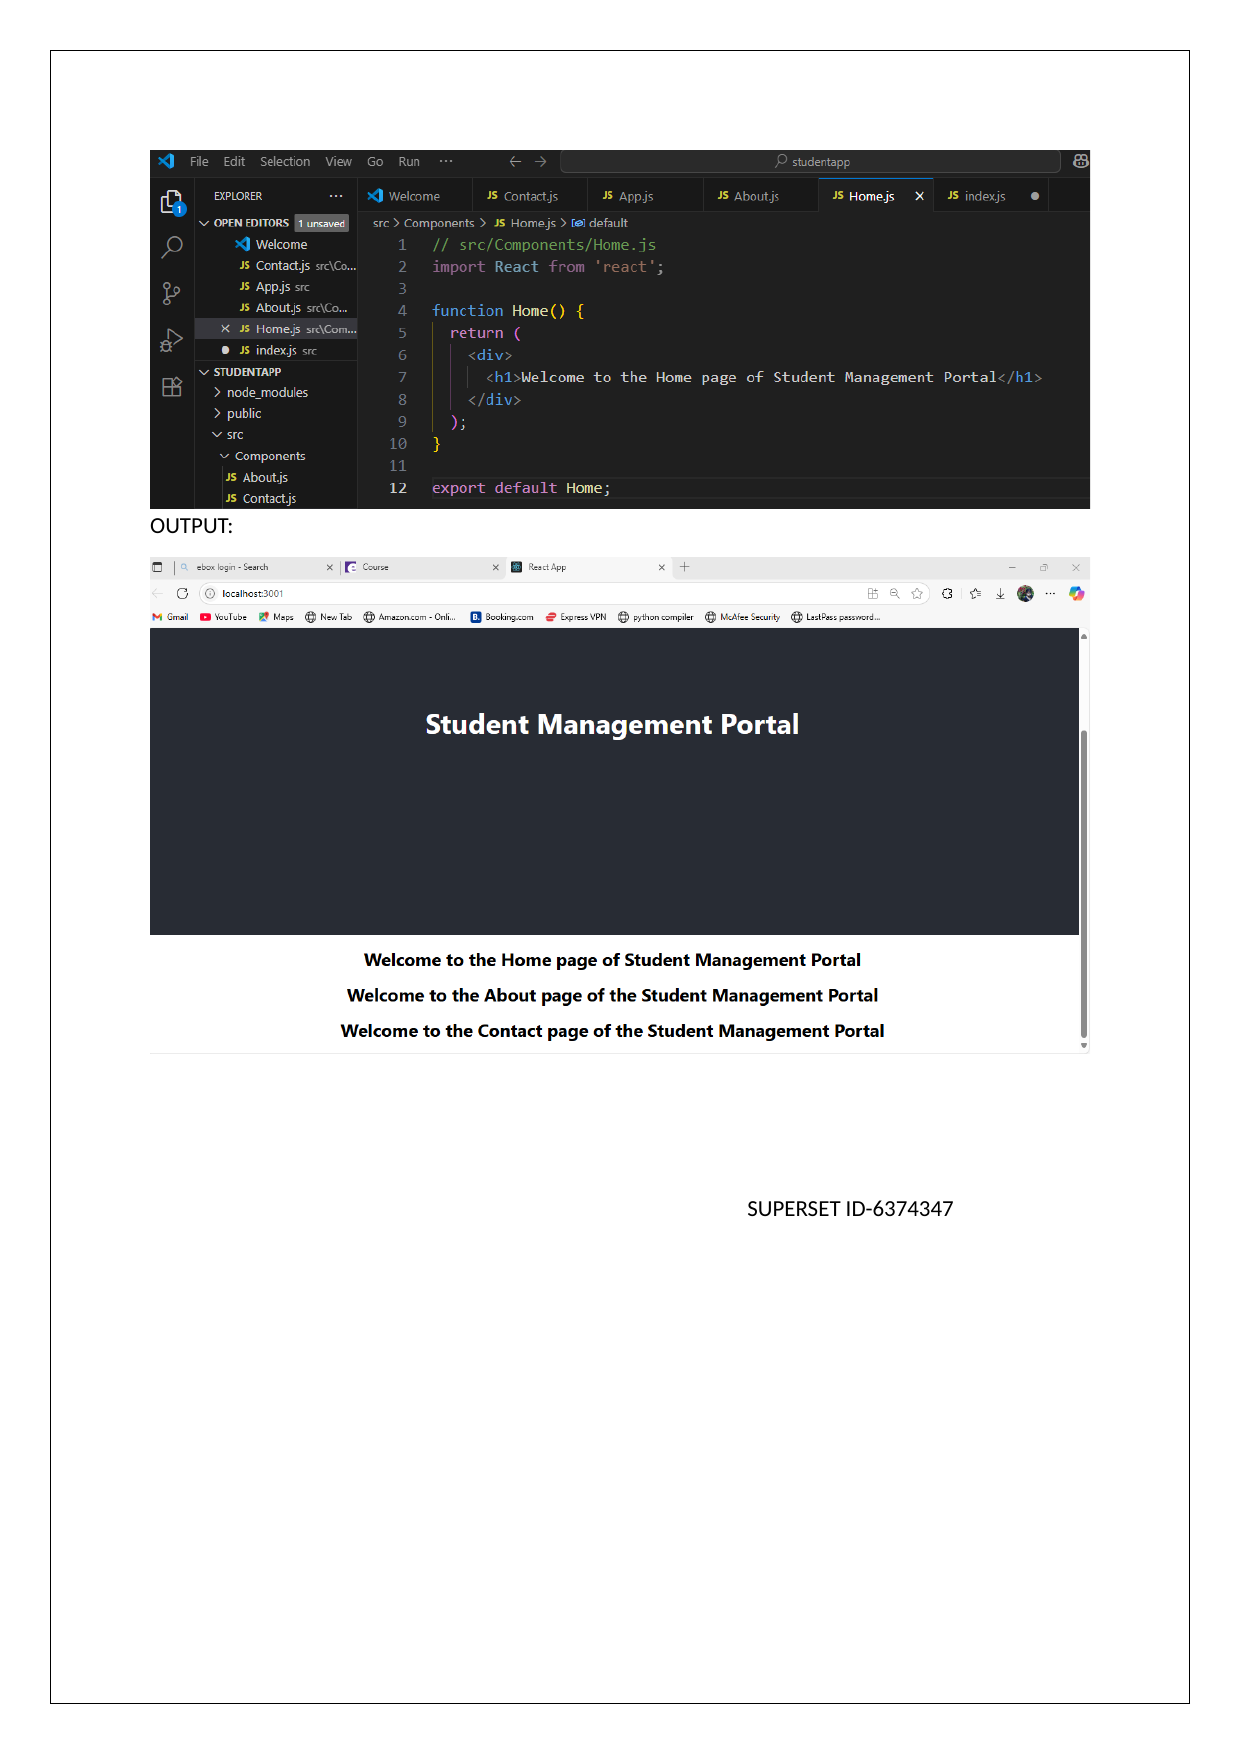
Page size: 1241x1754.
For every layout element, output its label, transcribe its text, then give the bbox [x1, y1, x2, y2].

text OUTPUT: [150, 509, 1090, 539]
text SUPERSET ID-6374347 [150, 1194, 1090, 1222]
picture [150, 150, 1091, 509]
picture [150, 557, 1091, 1054]
